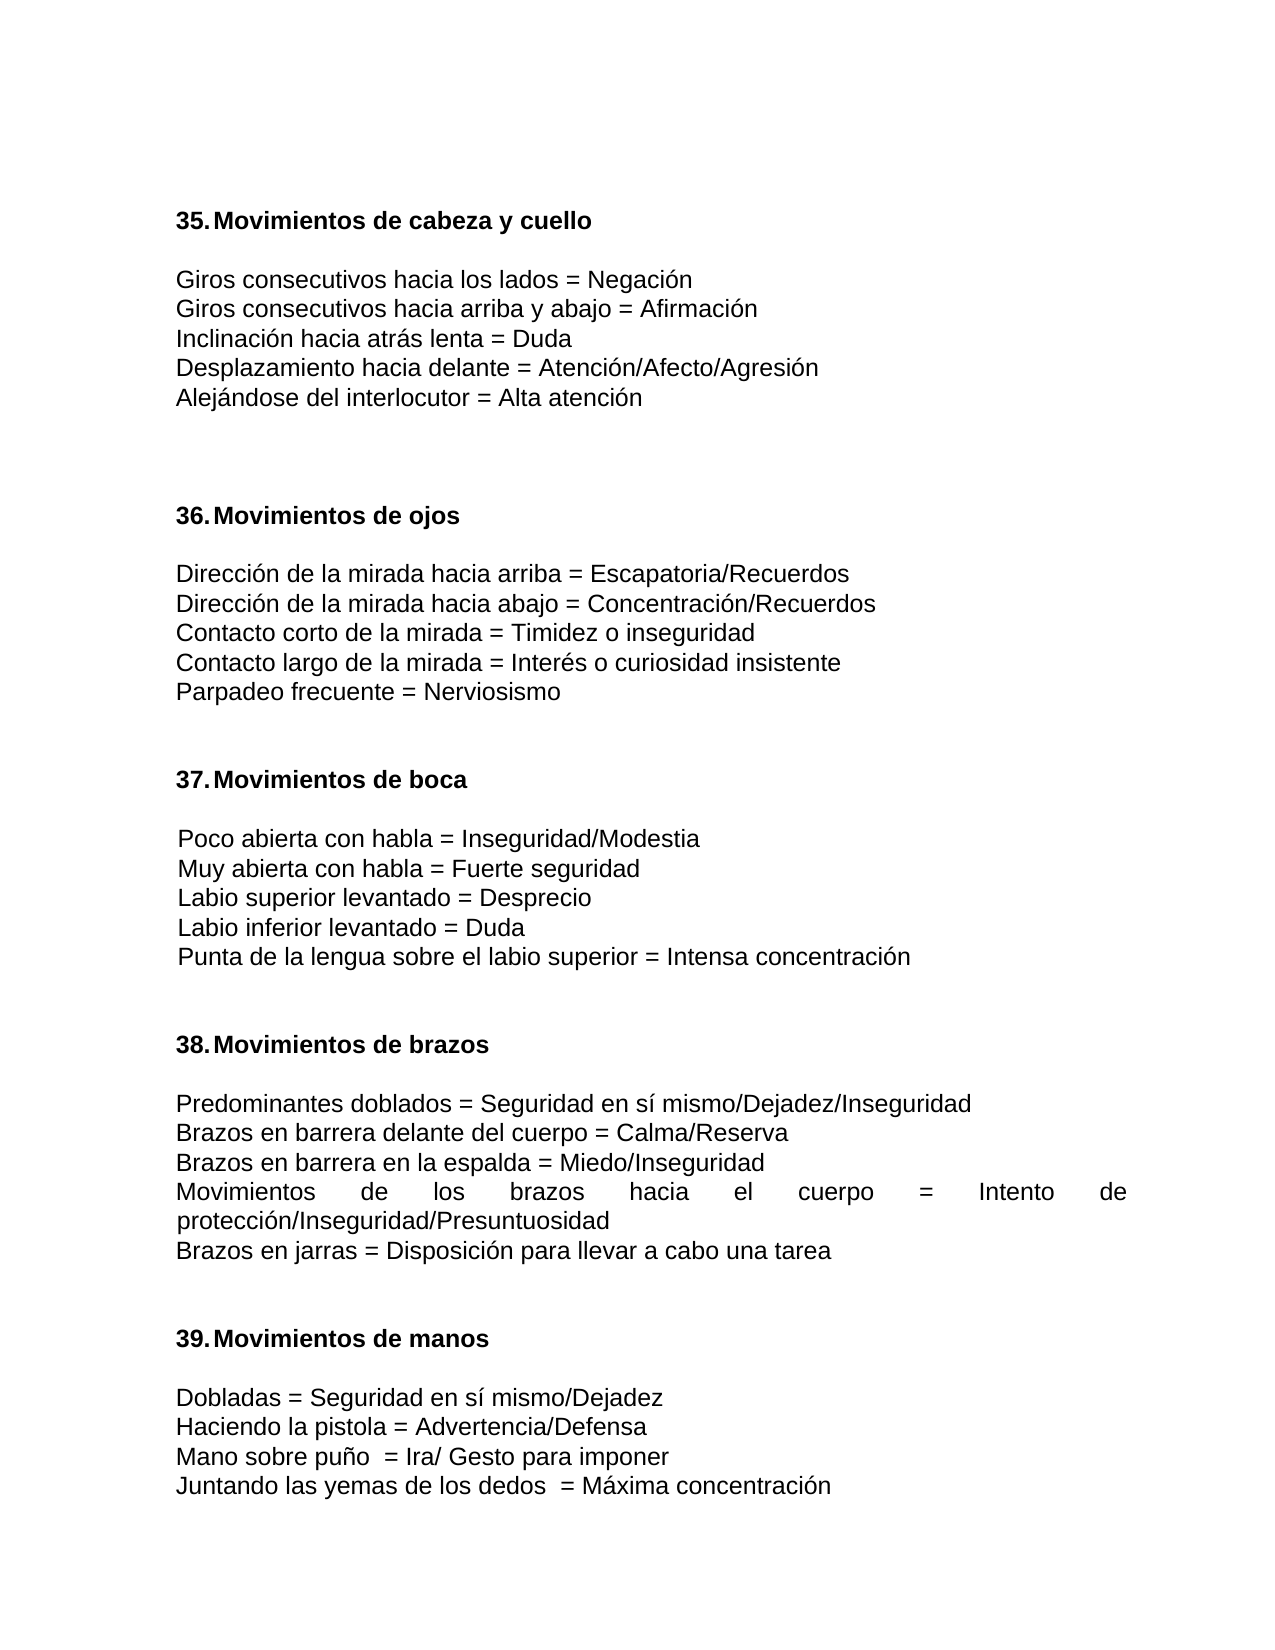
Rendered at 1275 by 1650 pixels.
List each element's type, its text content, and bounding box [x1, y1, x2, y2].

text Giros consecutivos hacia los lados = Negación [176, 265, 1129, 293]
text Labio inferior levantado = Duda [177, 912, 1129, 941]
text Dirección de la mirada hacia abajo = Concentración/Recuerdos [176, 589, 1129, 617]
text Haciendo la pistola = Advertencia/Defensa [176, 1412, 1129, 1441]
text Contacto largo de la mirada = Interés o curiosidad insistente [176, 648, 1129, 676]
subtitle Movimientos de manos [176, 1324, 1129, 1353]
text Giros consecutivos hacia arriba y abajo = Afirmación [176, 294, 1129, 323]
text Alejándose del interlocutor = Alta atención [176, 383, 1129, 411]
subtitle Movimientos de boca [176, 766, 1129, 794]
text Predominantes doblados = Seguridad en sí mismo/Dejadez/Inseguridad [176, 1089, 1129, 1118]
text Poco abierta con habla = Inseguridad/Modestia [177, 824, 1129, 853]
text Brazos en barrera en la espalda = Miedo/Inseguridad [176, 1148, 1129, 1177]
text Contacto corto de la mirada = Timidez o inseguridad [176, 618, 1129, 647]
text Desplazamiento hacia delante = Atención/Afecto/Agresión [176, 353, 1129, 382]
text Labio superior levantado = Desprecio [177, 883, 1129, 912]
text Inclinación hacia atrás lenta = Duda [176, 324, 1129, 352]
text Juntando las yemas de los dedos = Máxima concentración [176, 1471, 1129, 1500]
text Movimientos de los brazos hacia el cuerpo = Intento de protección/Inseguridad/Presuntuosidad [176, 1177, 1129, 1235]
subtitle Movimientos de ojos [176, 501, 1129, 529]
text Brazos en jarras = Disposición para llevar a cabo una tarea [176, 1236, 1129, 1264]
text Dirección de la mirada hacia arriba = Escapatoria/Recuerdos [176, 559, 1129, 588]
subtitle Movimientos de cabeza y cuello [176, 206, 1129, 235]
text Mano sobre puño = Ira/ Gesto para imponer [176, 1442, 1129, 1470]
text Dobladas = Seguridad en sí mismo/Dejadez [176, 1383, 1129, 1411]
subtitle Movimientos de brazos [176, 1030, 1129, 1059]
text Punta de la lengua sobre el labio superior = Intensa concentración [177, 942, 1129, 971]
text Muy abierta con habla = Fuerte seguridad [177, 853, 1129, 882]
text Brazos en barrera delante del cuerpo = Calma/Reserva [176, 1118, 1129, 1147]
text Parpadeo frecuente = Nerviosismo [176, 677, 1129, 706]
